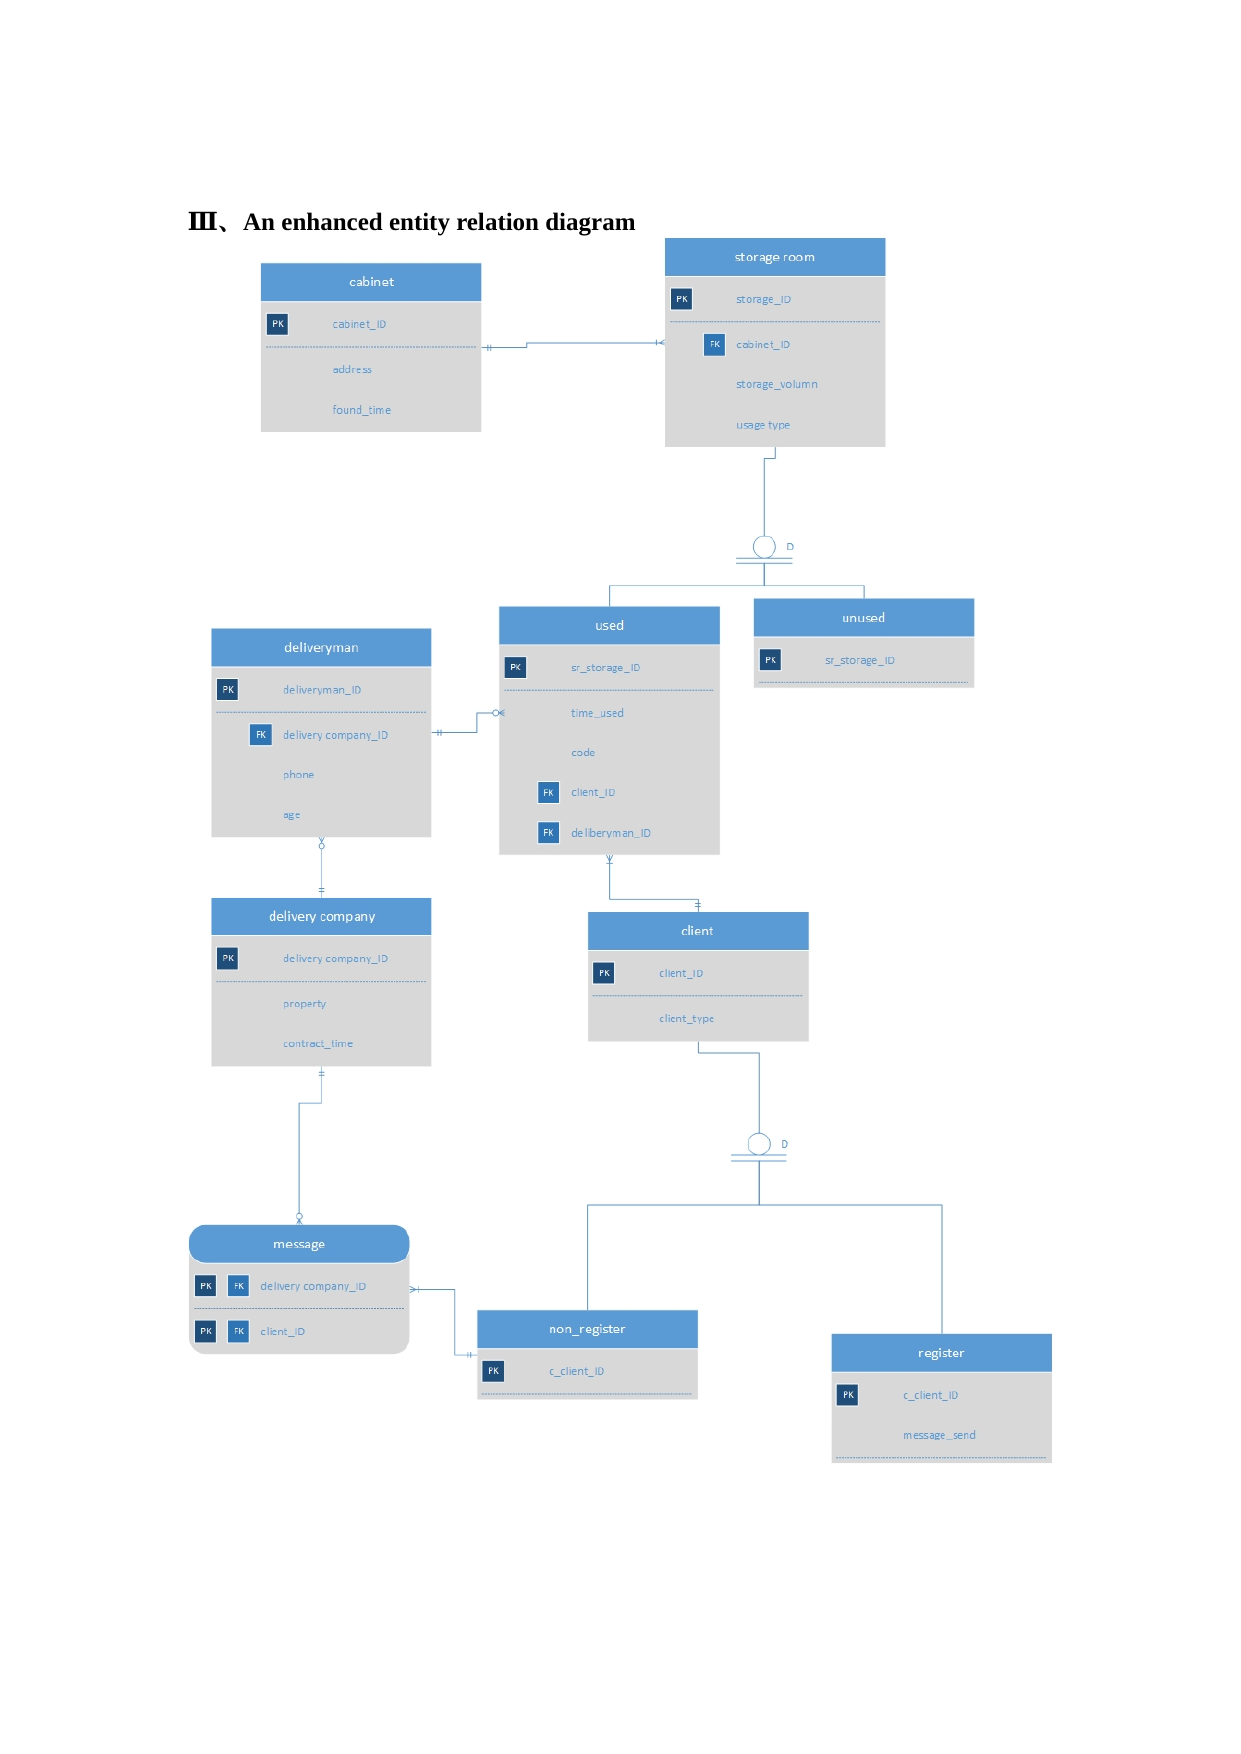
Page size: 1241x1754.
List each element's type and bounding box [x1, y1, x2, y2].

picture [187, 236, 1053, 1464]
